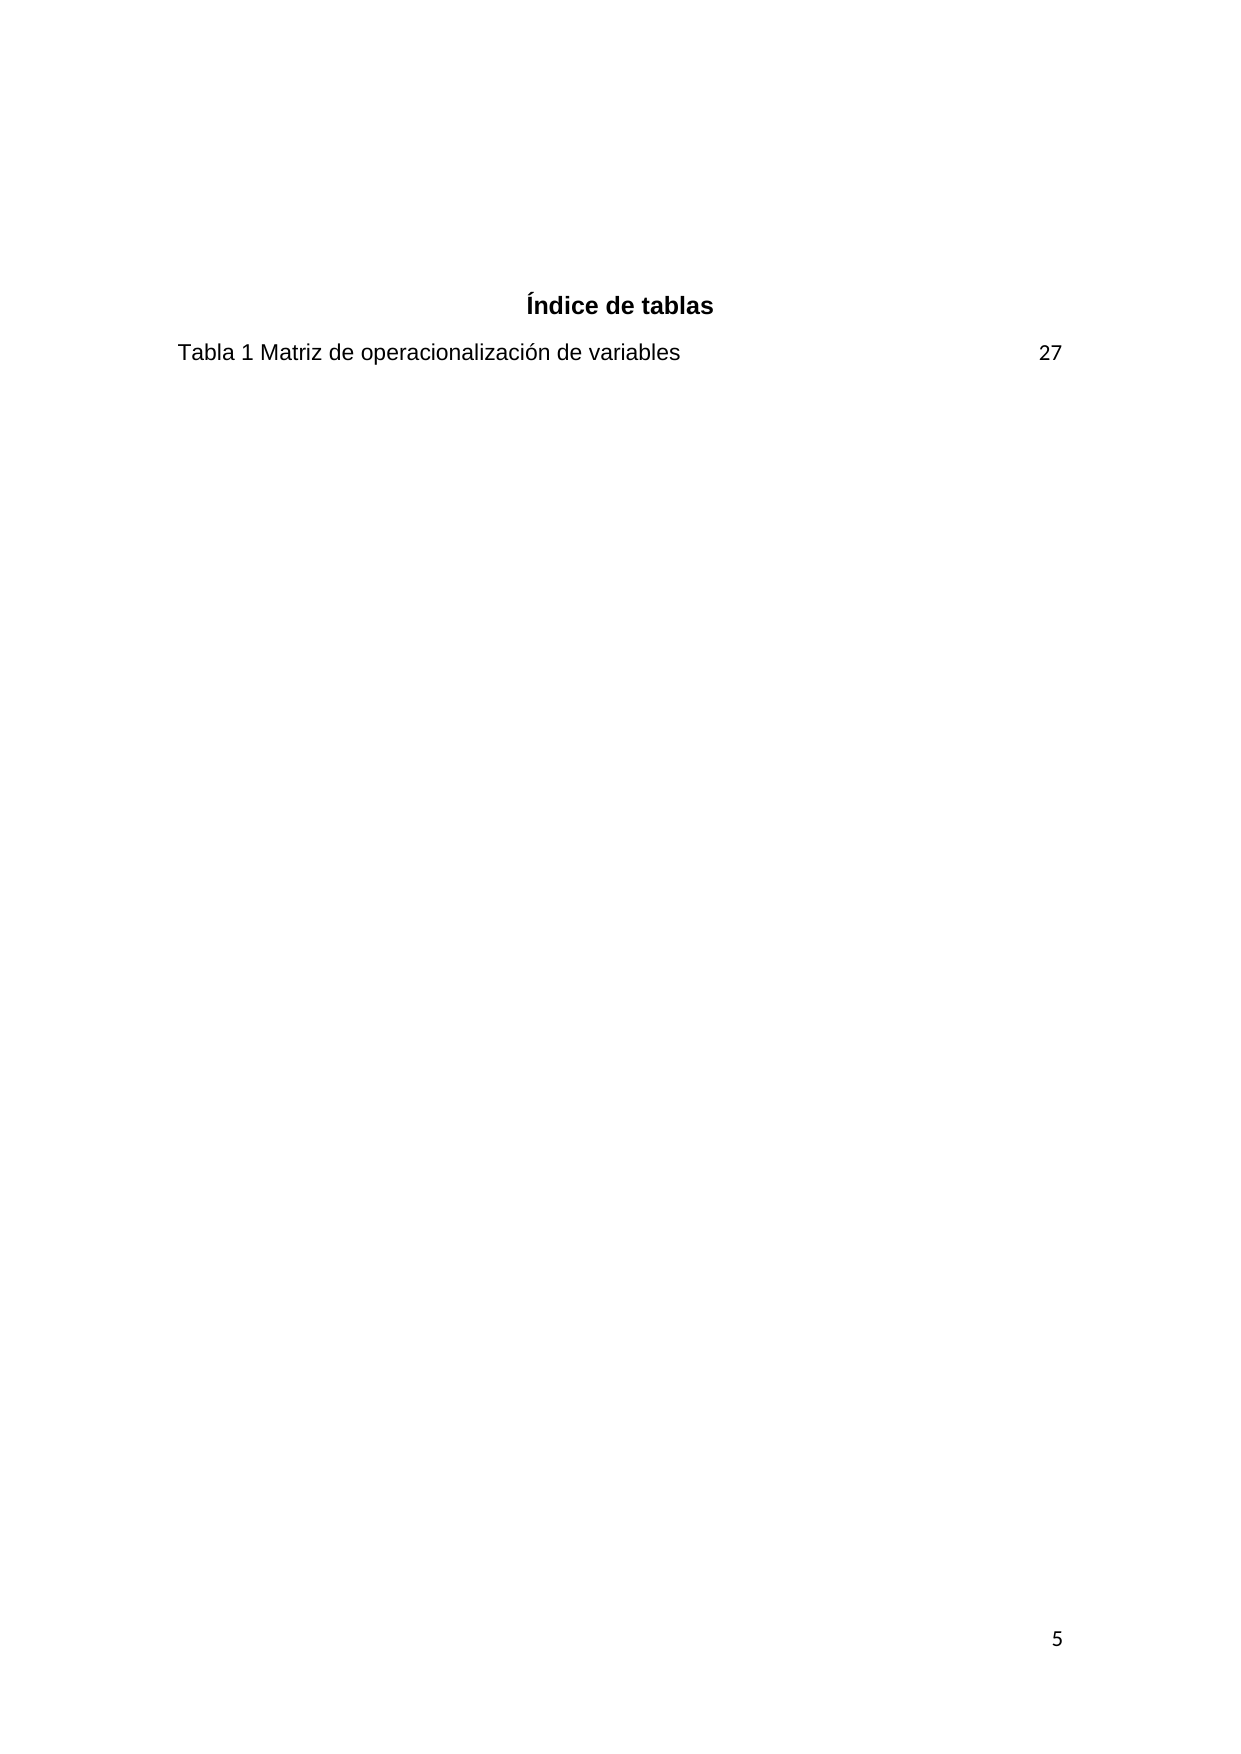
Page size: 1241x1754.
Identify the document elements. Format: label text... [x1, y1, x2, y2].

text Índice de tablas [177, 291, 1063, 319]
